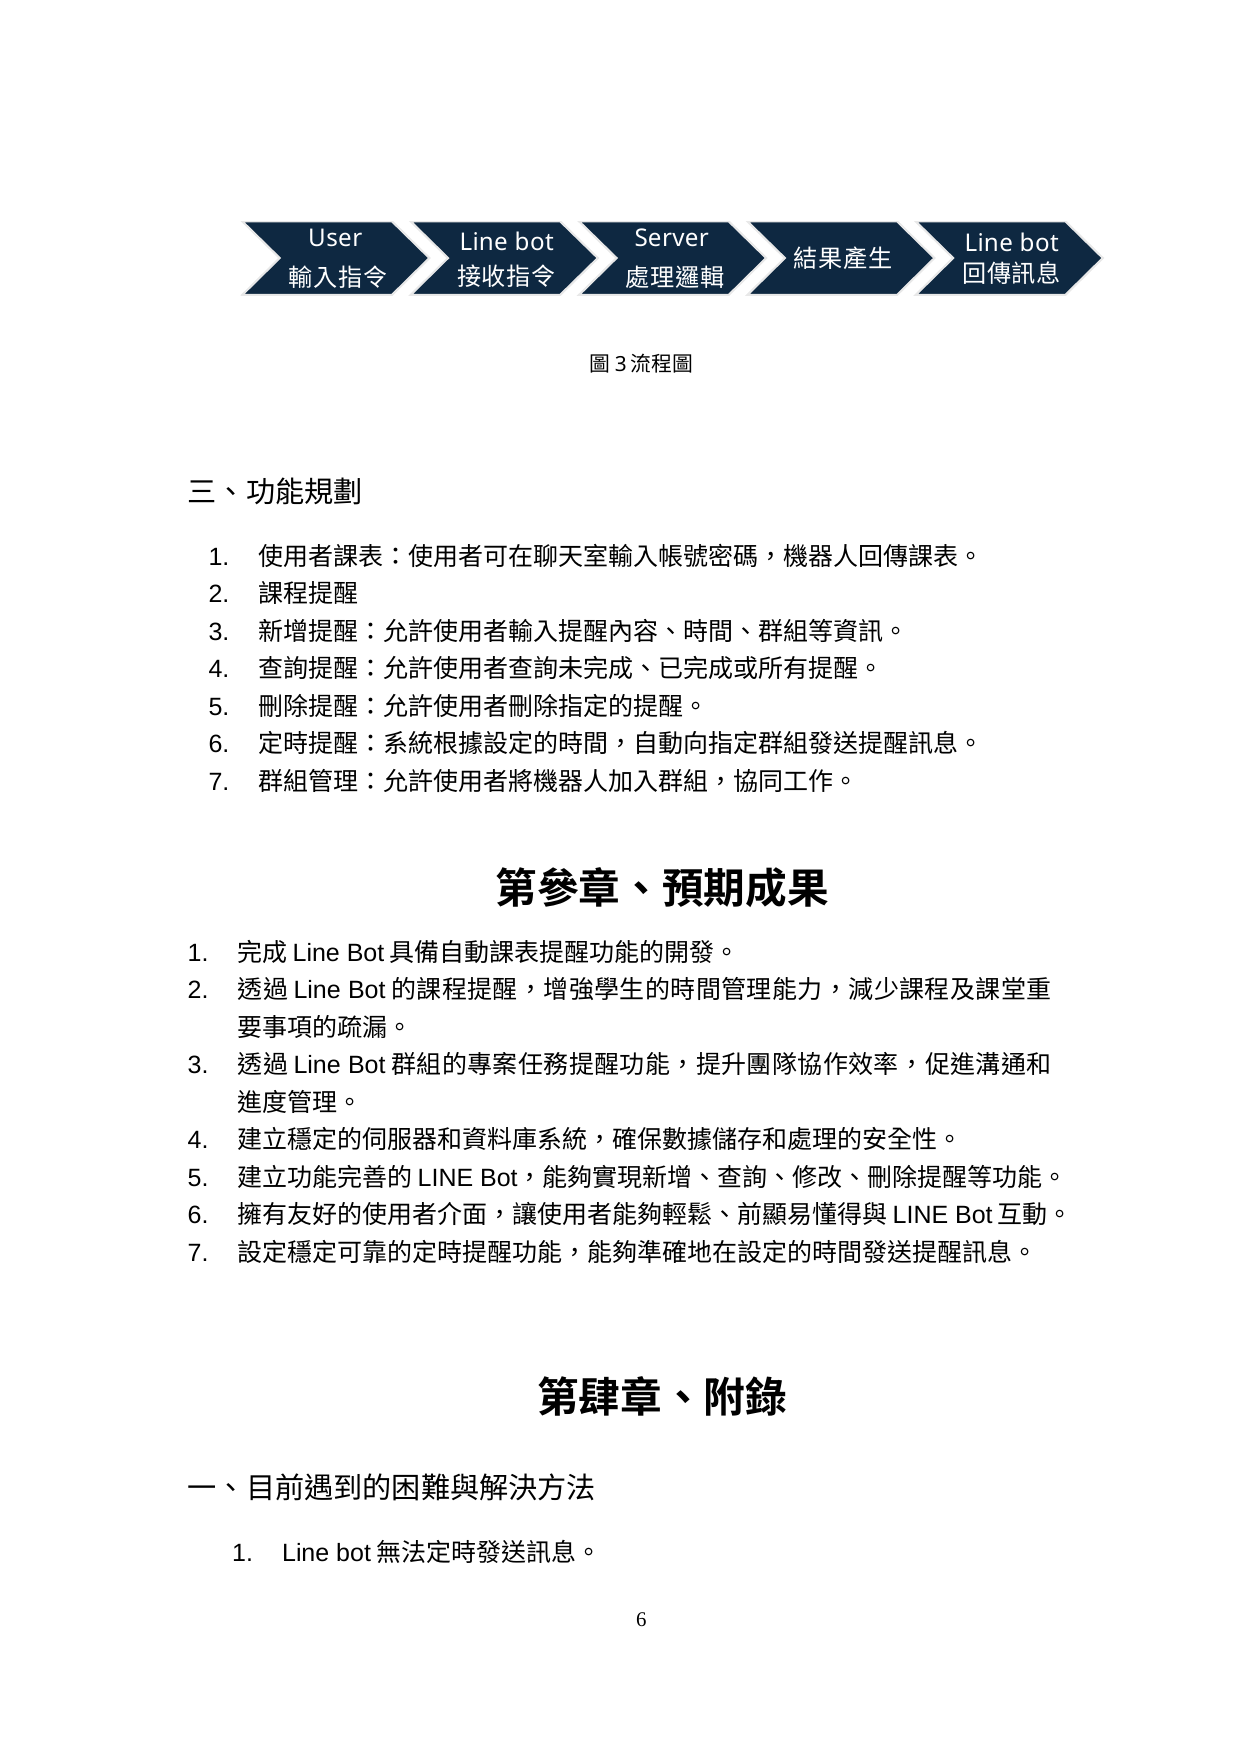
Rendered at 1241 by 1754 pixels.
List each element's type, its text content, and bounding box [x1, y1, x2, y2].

list 設定穩定可靠的定時提醒功能，能夠準確地在設定的時間發送提醒訊息。 [187, 1232, 1053, 1269]
list 建立穩定的伺服器和資料庫系統，確保數據儲存和處理的安全性。 [187, 1119, 1053, 1157]
text 圖 3流程圖 [187, 344, 1053, 382]
subtitle 第肆章、附錄 [187, 1357, 1053, 1432]
list 透過Line Bot的課程提醒，增強學生的時間管理能力，減少課程及課堂重要事項的疏漏。 [187, 969, 1053, 1044]
list 定時提醒：系統根據設定的時間，自動向指定群組發送提醒訊息。 [208, 723, 1053, 761]
list 新增提醒：允許使用者輸入提醒內容、時間、群組等資訊。 [208, 611, 1053, 648]
list 群組管理：允許使用者將機器人加入群組，協同工作。 [208, 761, 1053, 798]
list 查詢提醒：允許使用者查詢未完成、已完成或所有提醒。 [208, 648, 1053, 686]
list 完成Line Bot具備自動課表提醒功能的開發。 [187, 932, 1053, 969]
subtitle 第參章、預期成果 [187, 848, 1053, 923]
list 擁有友好的使用者介面，讓使用者能夠輕鬆、前顯易懂得與LINE Bot互動。 [187, 1194, 1053, 1232]
list 建立功能完善的LINE Bot，能夠實現新增、查詢、修改、刪除提醒等功能。 [187, 1157, 1053, 1194]
list Line bot無法定時發送訊息。 [232, 1532, 1053, 1569]
list 透過Line Bot群組的專案任務提醒功能，提升團隊協作效率，促進溝通和進度管理。 [187, 1044, 1053, 1119]
subtitle 三、功能規劃 [187, 452, 1053, 527]
list 刪除提醒：允許使用者刪除指定的提醒。 [208, 686, 1053, 723]
subtitle 一、目前遇到的困難與解決方法 [187, 1448, 1053, 1523]
list 使用者課表：使用者可在聊天室輸入帳號密碼，機器人回傳課表。 [208, 536, 1053, 573]
list 課程提醒 [208, 573, 1053, 611]
